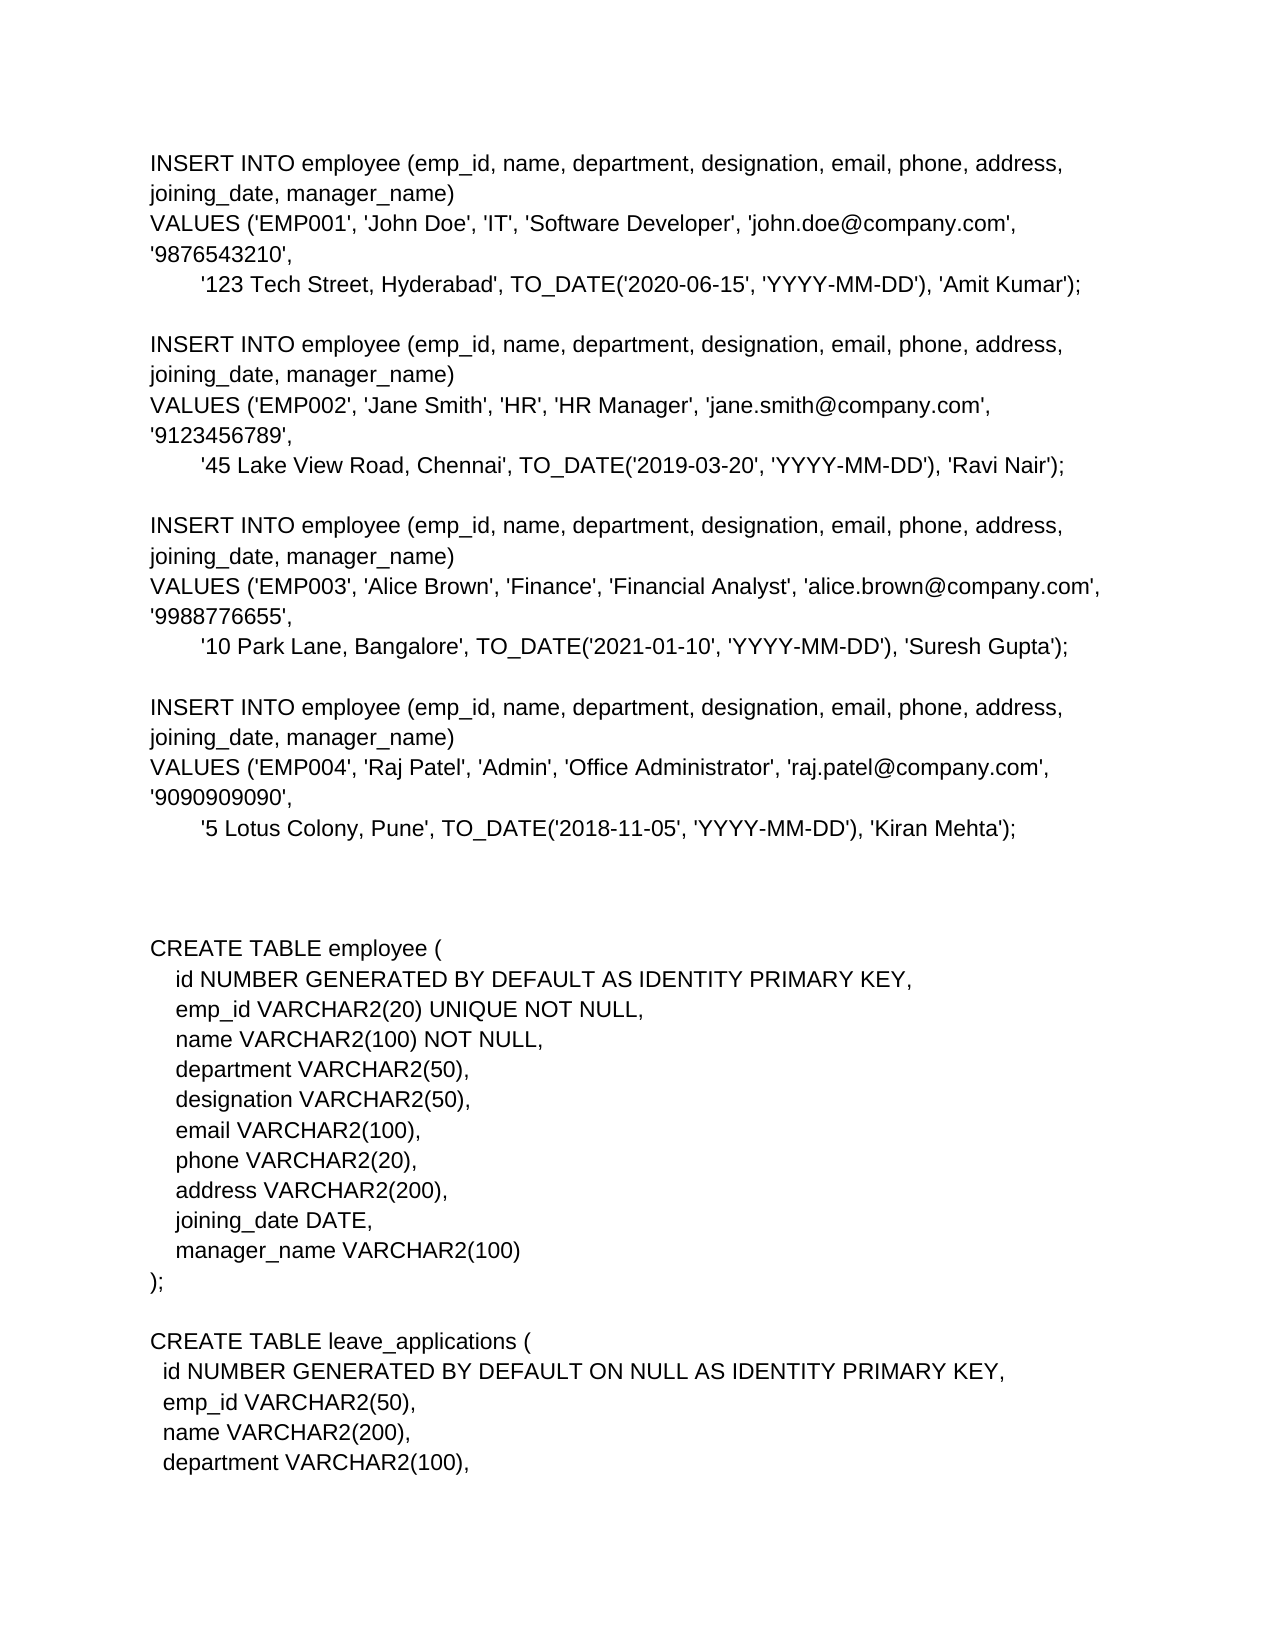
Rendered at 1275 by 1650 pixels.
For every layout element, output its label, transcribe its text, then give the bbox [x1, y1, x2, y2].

text INSERT INTO employee (emp_id, name, department, designation, email, phone, address, joining_date, manager_name) [150, 694, 1125, 750]
text '10 Park Lane, Bangalore', TO_DATE('2021-01-10', 'YYYY-MM-DD'), 'Suresh Gupta'); [150, 633, 1125, 660]
text CREATE TABLE leave_applications ( [150, 1328, 1125, 1354]
text department VARCHAR2(50), [150, 1056, 1125, 1083]
text designation VARCHAR2(50), [150, 1086, 1125, 1113]
text manager_name VARCHAR2(100) [150, 1237, 1125, 1264]
text email VARCHAR2(100), [150, 1117, 1125, 1143]
text joining_date DATE, [150, 1207, 1125, 1234]
text ); [150, 1268, 1125, 1294]
text name VARCHAR2(200), [150, 1419, 1125, 1445]
text '45 Lake View Road, Chennai', TO_DATE('2019-03-20', 'YYYY-MM-DD'), 'Ravi Nair'); [150, 452, 1125, 478]
text phone VARCHAR2(20), [150, 1147, 1125, 1173]
text emp_id VARCHAR2(50), [150, 1388, 1125, 1415]
text '5 Lotus Colony, Pune', TO_DATE('2018-11-05', 'YYYY-MM-DD'), 'Kiran Mehta'); [150, 814, 1125, 841]
text VALUES ('EMP003', 'Alice Brown', 'Finance', 'Financial Analyst', 'alice.brown@company.com', '9988776655', [150, 573, 1125, 629]
text '123 Tech Street, Hyderabad', TO_DATE('2020-06-15', 'YYYY-MM-DD'), 'Amit Kumar'); [150, 271, 1125, 297]
text id NUMBER GENERATED BY DEFAULT ON NULL AS IDENTITY PRIMARY KEY, [150, 1358, 1125, 1385]
text address VARCHAR2(200), [150, 1177, 1125, 1203]
text VALUES ('EMP001', 'John Doe', 'IT', 'Software Developer', 'john.doe@company.com', '9876543210', [150, 210, 1125, 267]
text CREATE TABLE employee ( [150, 935, 1125, 962]
text emp_id VARCHAR2(20) UNIQUE NOT NULL, [150, 996, 1125, 1022]
text name VARCHAR2(100) NOT NULL, [150, 1026, 1125, 1052]
text id NUMBER GENERATED BY DEFAULT AS IDENTITY PRIMARY KEY, [150, 966, 1125, 992]
text INSERT INTO employee (emp_id, name, department, designation, email, phone, address, joining_date, manager_name) [150, 331, 1125, 388]
text department VARCHAR2(100), [150, 1449, 1125, 1475]
text INSERT INTO employee (emp_id, name, department, designation, email, phone, address, joining_date, manager_name) [150, 512, 1125, 569]
text VALUES ('EMP002', 'Jane Smith', 'HR', 'HR Manager', 'jane.smith@company.com', '9123456789', [150, 392, 1125, 448]
text VALUES ('EMP004', 'Raj Patel', 'Admin', 'Office Administrator', 'raj.patel@company.com', '9090909090', [150, 754, 1125, 811]
text INSERT INTO employee (emp_id, name, department, designation, email, phone, address, joining_date, manager_name) [150, 150, 1125, 207]
